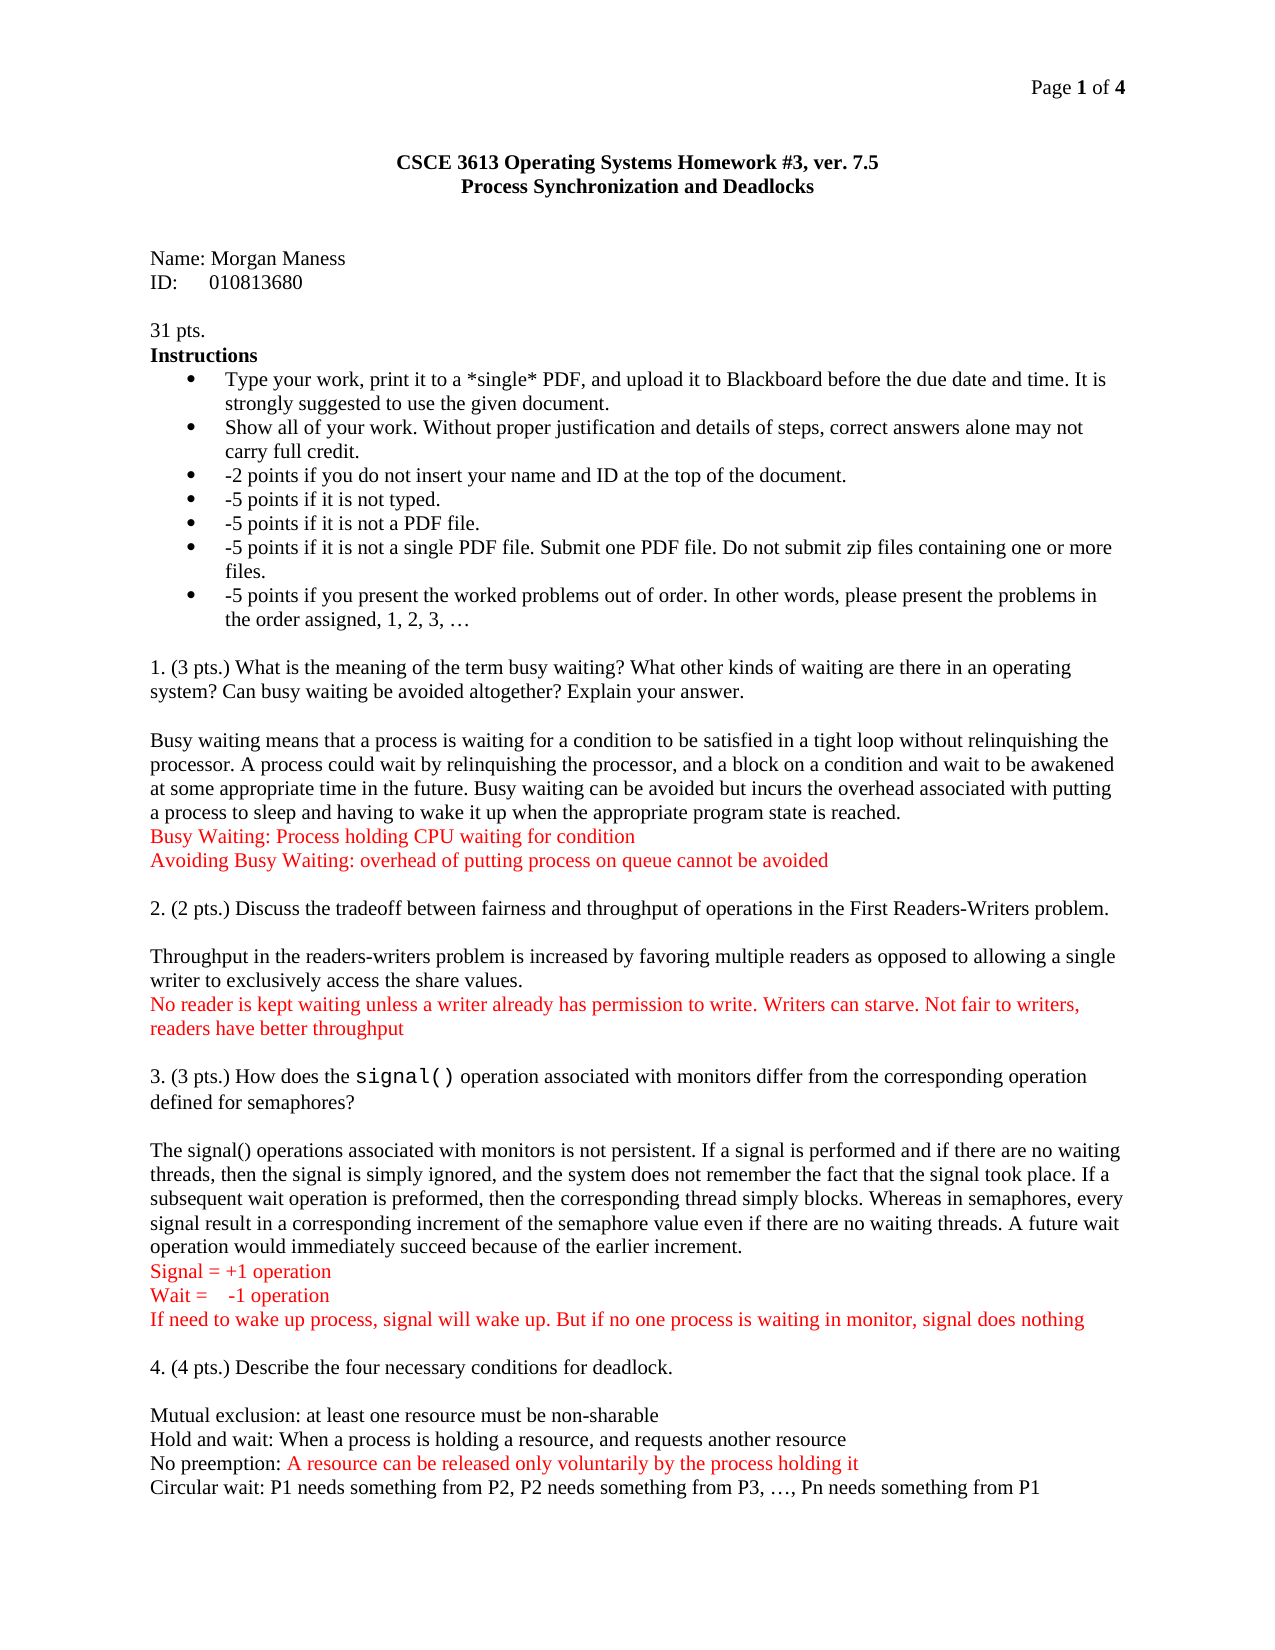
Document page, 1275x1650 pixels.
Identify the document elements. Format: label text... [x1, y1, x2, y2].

title CSCE 3613 Operating Systems Homework #3, ver. 7.5 [150, 150, 1125, 174]
list -5 points if you present the worked problems out of order. In other words, please present the problems in the order assigned, 1, 2, 3, … [187, 583, 1125, 631]
text The signal() operations associated with monitors is not persistent. If a signal is performed and if there are no waiting threads, then the signal is simply ignored, and the system does not remember the fact that the signal took place. If a subsequent wait operation is preformed, then the corresponding thread simply blocks. Whereas in semaphores, every signal result in a corresponding increment of the semaphore value even if there are no waiting threads. A future wait operation would immediately succeed because of the earlier increment. [150, 1138, 1125, 1258]
text 1. (3 pts.) What is the meaning of the term busy waiting? What other kinds of waiting are there in an operating system? Can busy waiting be avoided altogether? Explain your answer. [150, 655, 1125, 703]
text 2. (2 pts.) Discuss the tradeoff between fairness and throughput of operations in the First Readers-Writers problem. [150, 896, 1125, 920]
list -5 points if it is not a PDF file. [187, 511, 1125, 535]
text 3. (3 pts.) How does the signal() operation associated with monitors differ from the corresponding operation defined for semaphores? [150, 1064, 1125, 1114]
list -2 points if you do not insert your name and ID at the top of the document. [187, 463, 1125, 487]
text Throughput in the readers-writers problem is increased by favoring multiple readers as opposed to allowing a single writer to exclusively access the share values. [150, 944, 1125, 992]
text ID: 010813680 [150, 270, 1125, 294]
title Process Synchronization and Deadlocks [150, 174, 1125, 198]
text No reader is kept waiting unless a writer already has permission to write. Writers can starve. Not fair to writers, readers have better throughput [150, 992, 1125, 1040]
text Busy waiting means that a process is waiting for a condition to be satisfied in a tight loop without relinquishing the processor. A process could wait by relinquishing the processor, and a block on a condition and wait to be awakened at some appropriate time in the future. Busy waiting can be avoided but incurs the overhead associated with putting a process to sleep and having to wake it up when the appropriate program state is reached. [150, 727, 1125, 824]
list Type your work, print it to a *single* PDF, and upload it to Blackboard before the due date and time. It is strongly suggested to use the given document. [187, 367, 1125, 415]
list -5 points if it is not a single PDF file. Submit one PDF file. Do not submit zip files containing one or more files. [187, 535, 1125, 583]
text 31 pts. [150, 318, 1125, 342]
text No preemption: A resource can be released only voluntarily by the process holding it [150, 1451, 1125, 1475]
text Hold and wait: When a process is holding a resource, and requests another resource [150, 1427, 1125, 1451]
text Avoiding Busy Waiting: overhead of putting process on queue cannot be avoided [150, 848, 1125, 872]
list -5 points if it is not typed. [187, 487, 1125, 511]
subtitle Instructions [150, 342, 1125, 367]
text Name: Morgan Maness [150, 246, 1125, 270]
text Wait = -1 operation [150, 1283, 1125, 1307]
text 4. (4 pts.) Describe the four necessary conditions for deadlock. [150, 1355, 1125, 1379]
list Show all of your work. Without proper justification and details of steps, correct answers alone may not carry full credit. [187, 415, 1125, 463]
text If need to wake up process, signal will wake up. But if no one process is waiting in monitor, signal does nothing [150, 1307, 1125, 1331]
text Mutual exclusion: at least one resource must be non-sharable [150, 1403, 1125, 1427]
text Signal = +1 operation [150, 1258, 1125, 1283]
text Circular wait: P1 needs something from P2, P2 needs something from P3, …, Pn needs something from P1 [150, 1475, 1125, 1499]
text Busy Waiting: Process holding CPU waiting for condition [150, 824, 1125, 848]
